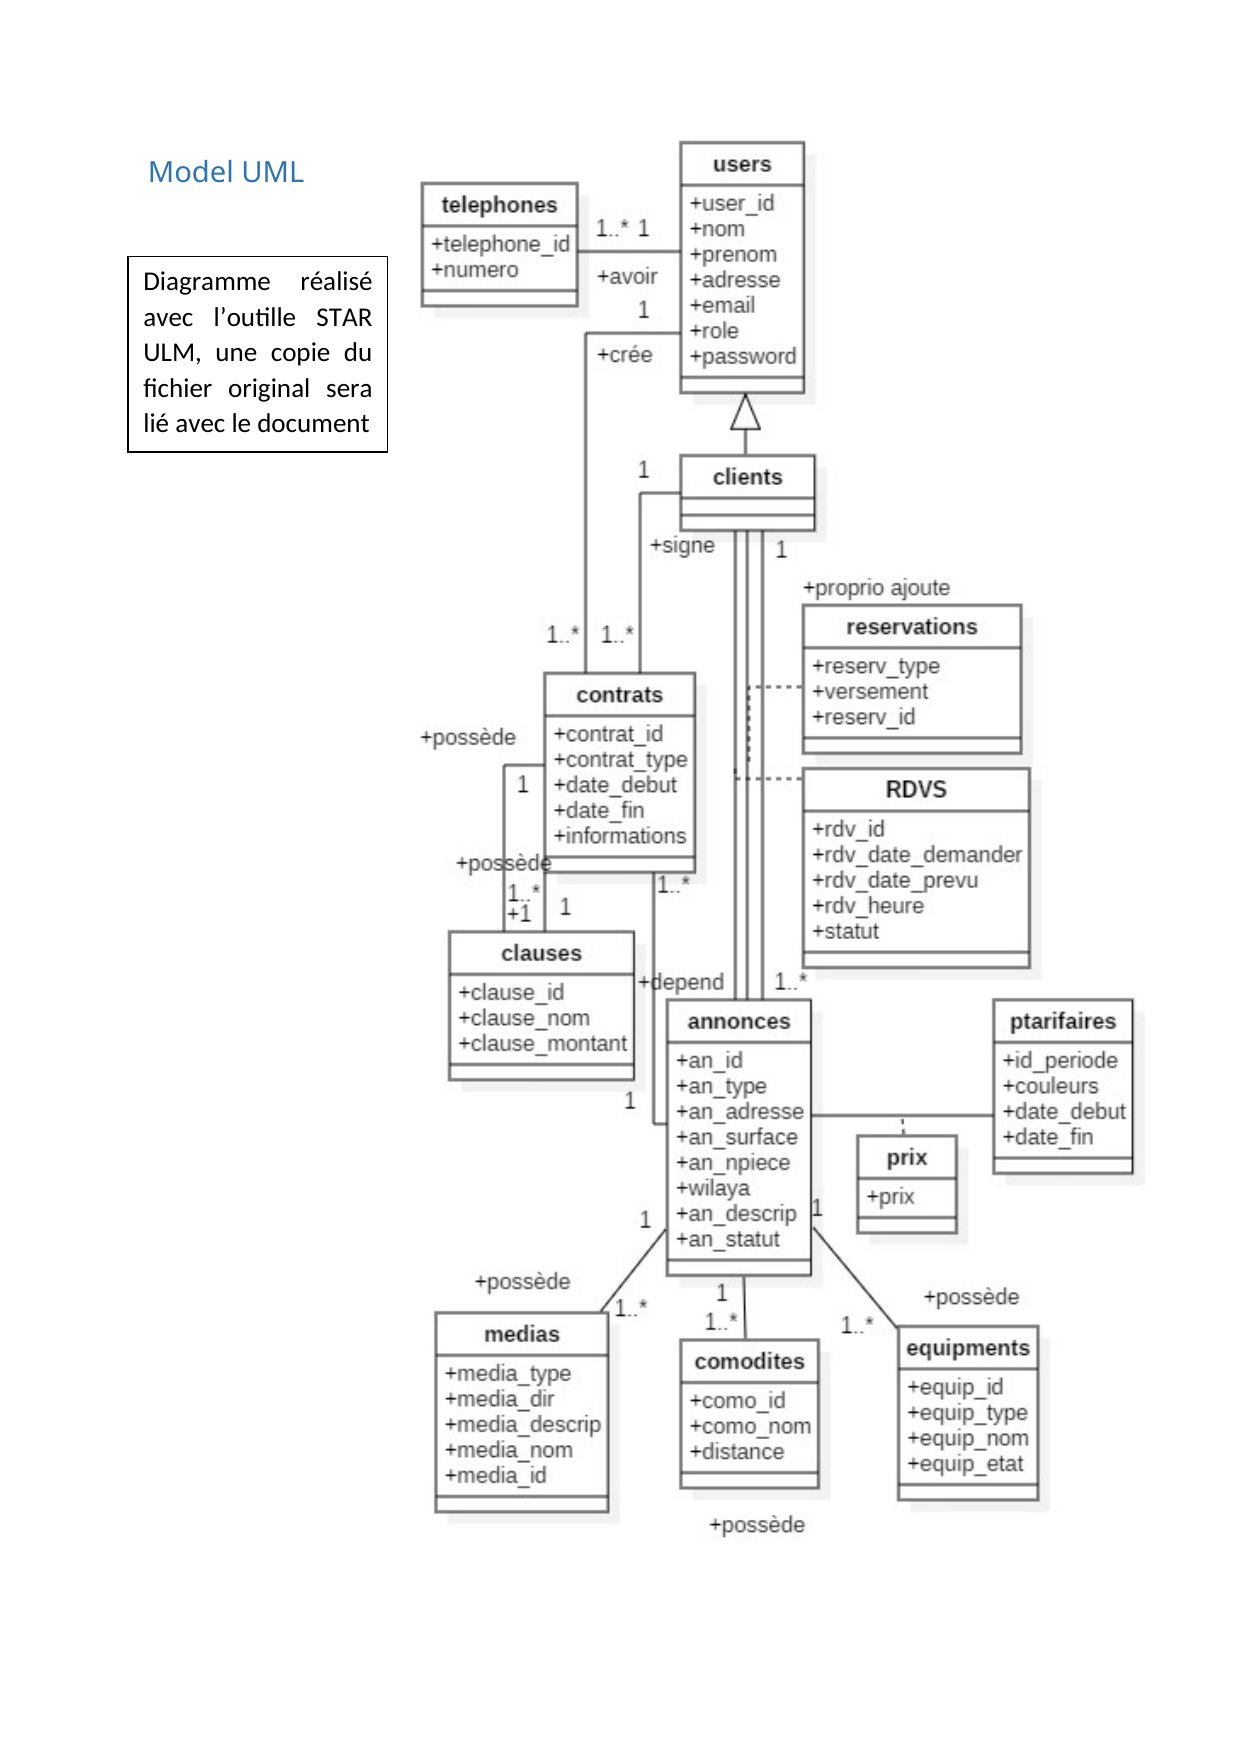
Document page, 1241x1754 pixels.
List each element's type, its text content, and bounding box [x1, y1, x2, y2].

subtitle Model UML [148, 152, 1093, 191]
picture [404, 126, 1199, 1604]
